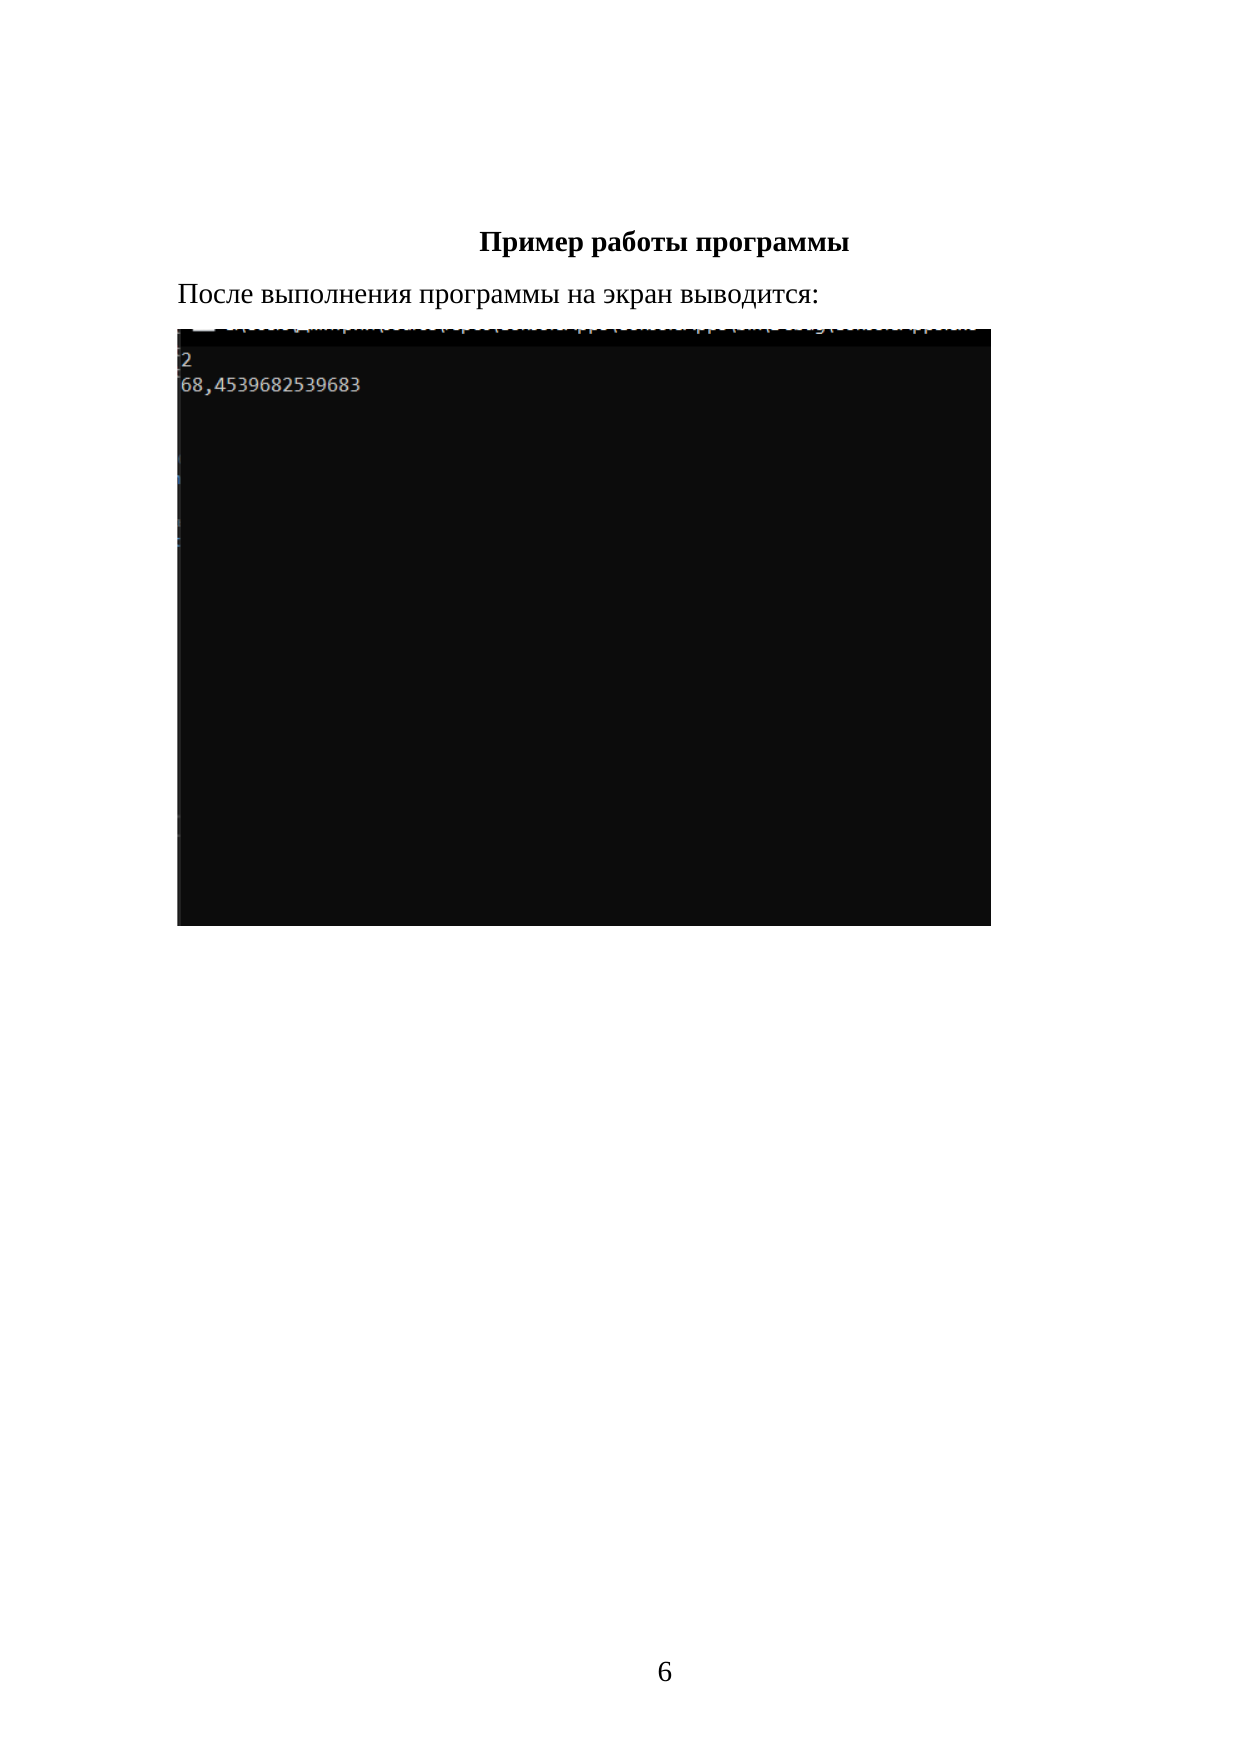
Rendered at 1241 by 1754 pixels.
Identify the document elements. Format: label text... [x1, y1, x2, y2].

picture [177, 329, 991, 926]
text Пример работы программы [177, 224, 1152, 257]
text После выполнения программы на экран выводится: [177, 277, 1152, 310]
